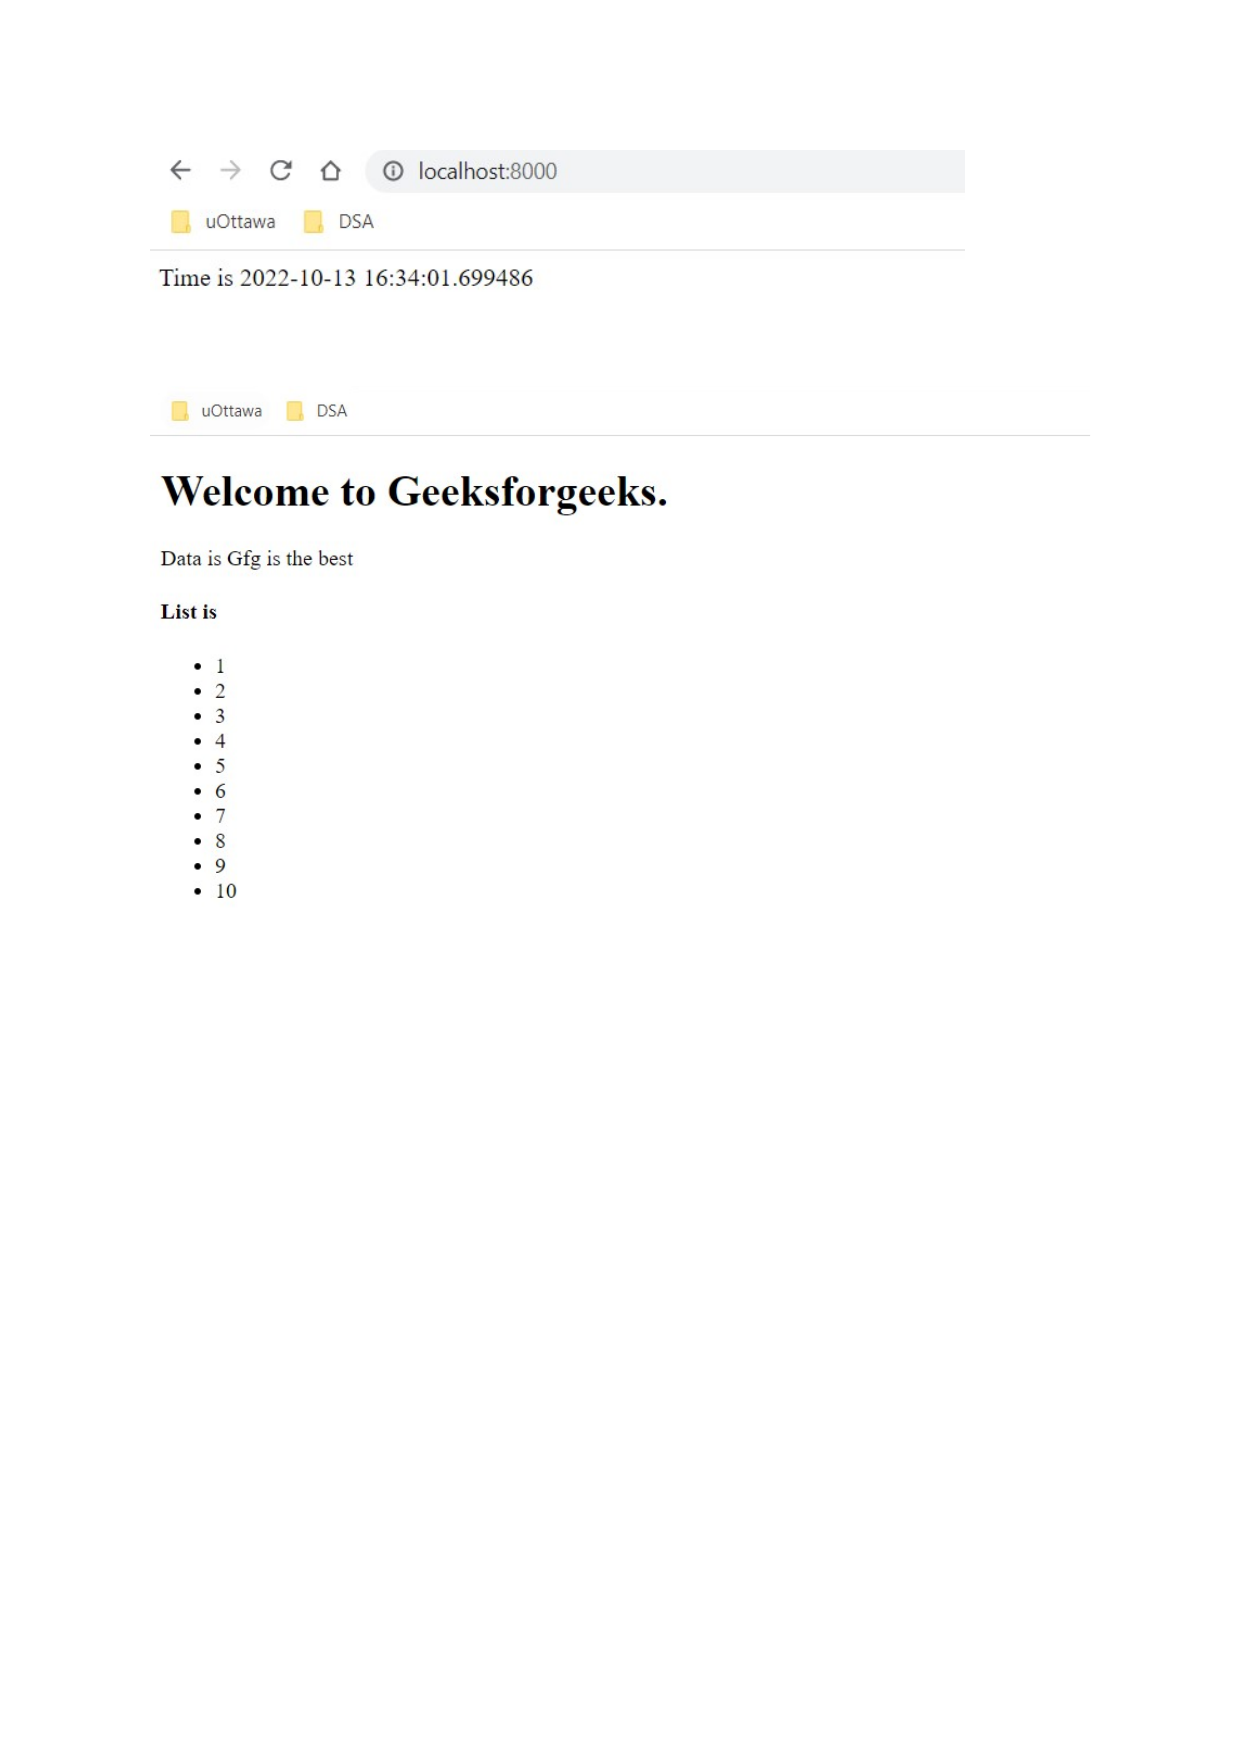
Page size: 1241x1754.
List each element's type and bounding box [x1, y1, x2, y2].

picture [150, 386, 1091, 937]
picture [150, 150, 965, 384]
